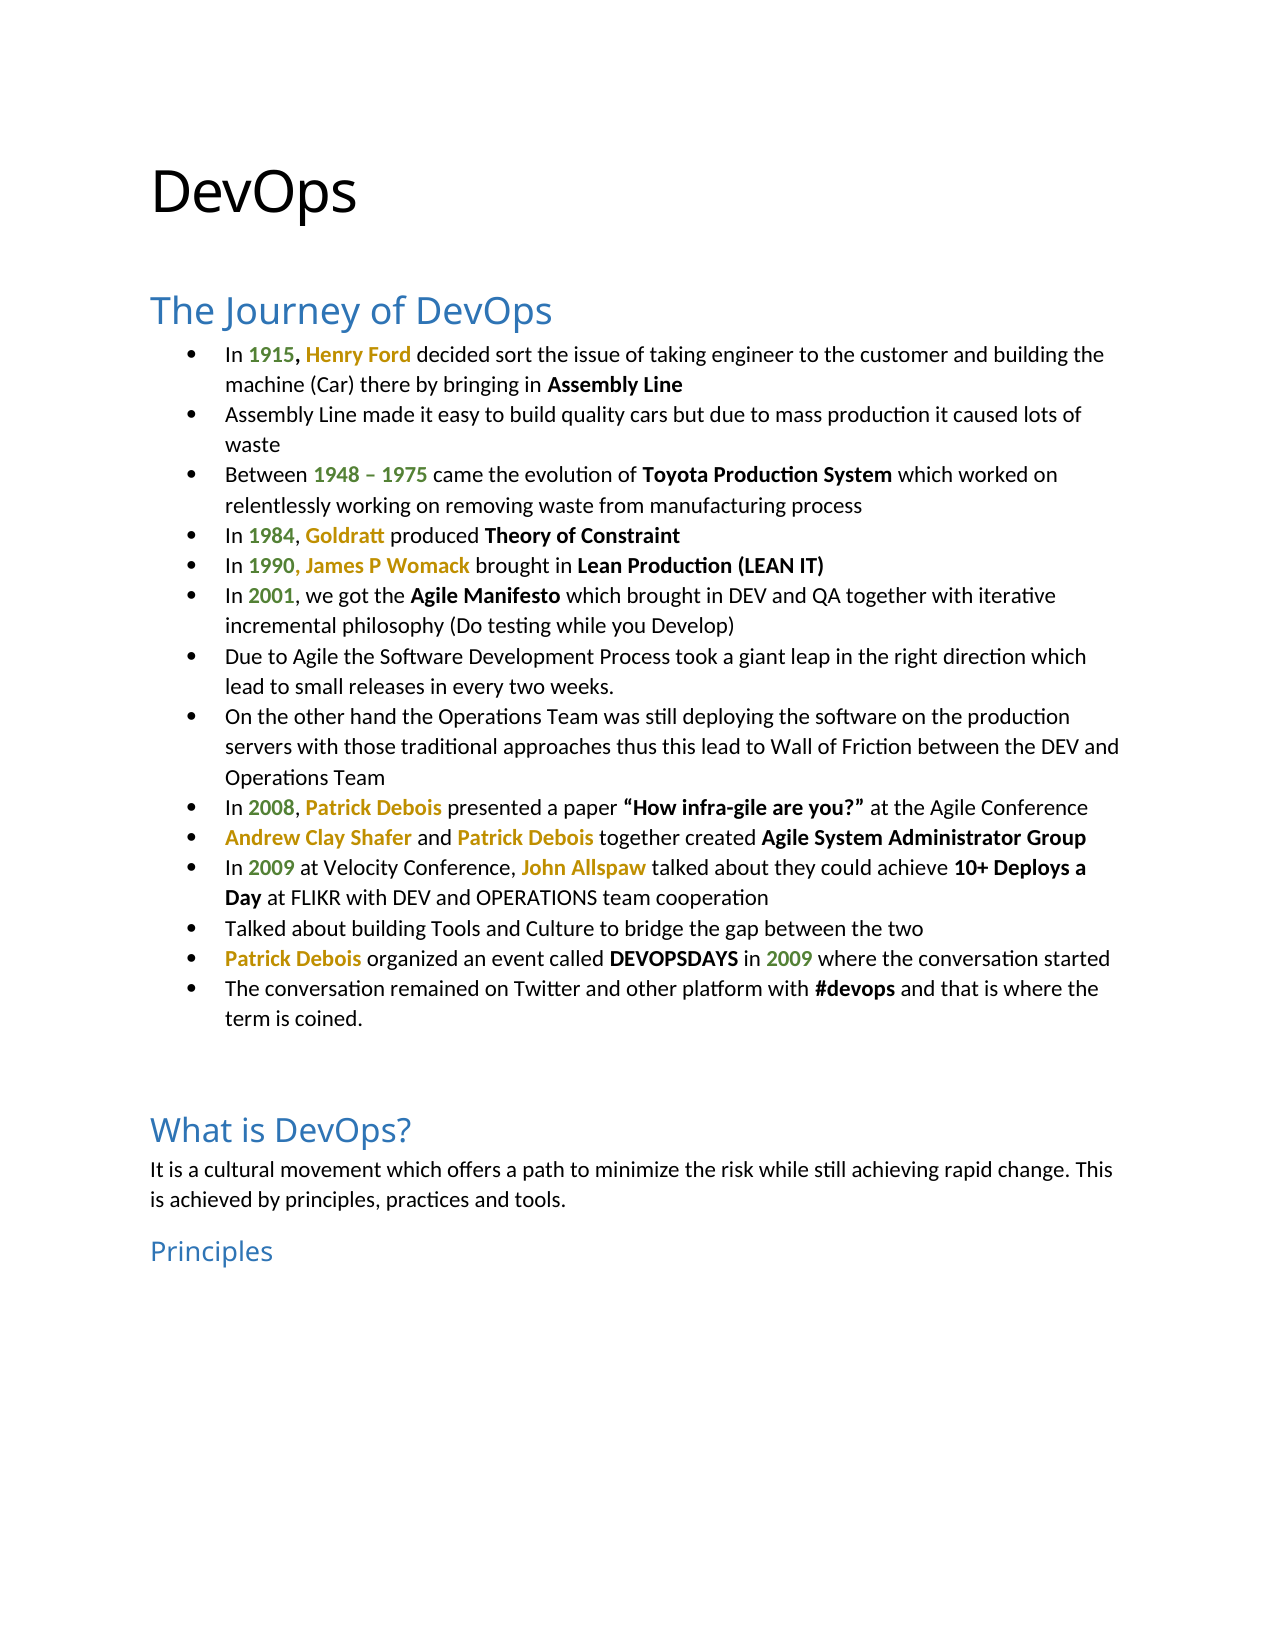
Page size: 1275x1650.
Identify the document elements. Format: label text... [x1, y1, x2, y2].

list Andrew Clay Shafer and Patrick Debois together created Agile System Administrator Group [187, 823, 1125, 851]
subtitle Principles [150, 1232, 1125, 1269]
list Patrick Debois organized an event called DEVOPSDAYS in 2009 where the conversation started [187, 944, 1125, 972]
list Between 1948 – 1975 came the evolution of Toyota Production System which worked on relentlessly working on removing waste from manufacturing process [187, 461, 1125, 519]
list In 1990, James P Womack brought in Lean Production (LEAN IT) [187, 551, 1125, 579]
list Assembly Line made it easy to build quality cars but due to mass production it caused lots of waste [187, 400, 1125, 458]
list Talked about building Tools and Culture to bridge the gap between the two [187, 914, 1125, 942]
text It is a cultural movement which offers a path to minimize the risk while still achieving rapid change. This is achieved by principles, practices and tools. [150, 1155, 1125, 1214]
title DevOps [150, 150, 1125, 229]
list In 2009 at Velocity Conference, John Allspaw talked about they could achieve 10+ Deploys a Day at FLIKR with DEV and OPERATIONS team cooperation [187, 853, 1125, 912]
list In 1984, Goldratt produced Theory of Constraint [187, 521, 1125, 549]
list In 1915, Henry Ford decided sort the issue of taking engineer to the customer and building the machine (Car) there by bringing in Assembly Line [187, 340, 1125, 398]
list Due to Agile the Software Development Process took a giant leap in the right direction which lead to small releases in every two weeks. [187, 642, 1125, 700]
list On the other hand the Operations Team was still deploying the software on the production servers with those traditional approaches thus this lead to Wall of Friction between the DEV and Operations Team [187, 702, 1125, 791]
list In 2001, we got the Agile Manifesto which brought in DEV and QA together with iterative incremental philosophy (Do testing while you Develop) [187, 581, 1125, 640]
subtitle The Journey of DevOps [150, 285, 1125, 336]
list In 2008, Patrick Debois presented a paper “How infra-gile are you?” at the Agile Conference [187, 793, 1125, 821]
list The conversation remained on Twitter and other platform with #devops and that is where the term is coined. [187, 974, 1125, 1032]
subtitle What is DevOps? [150, 1106, 1125, 1152]
